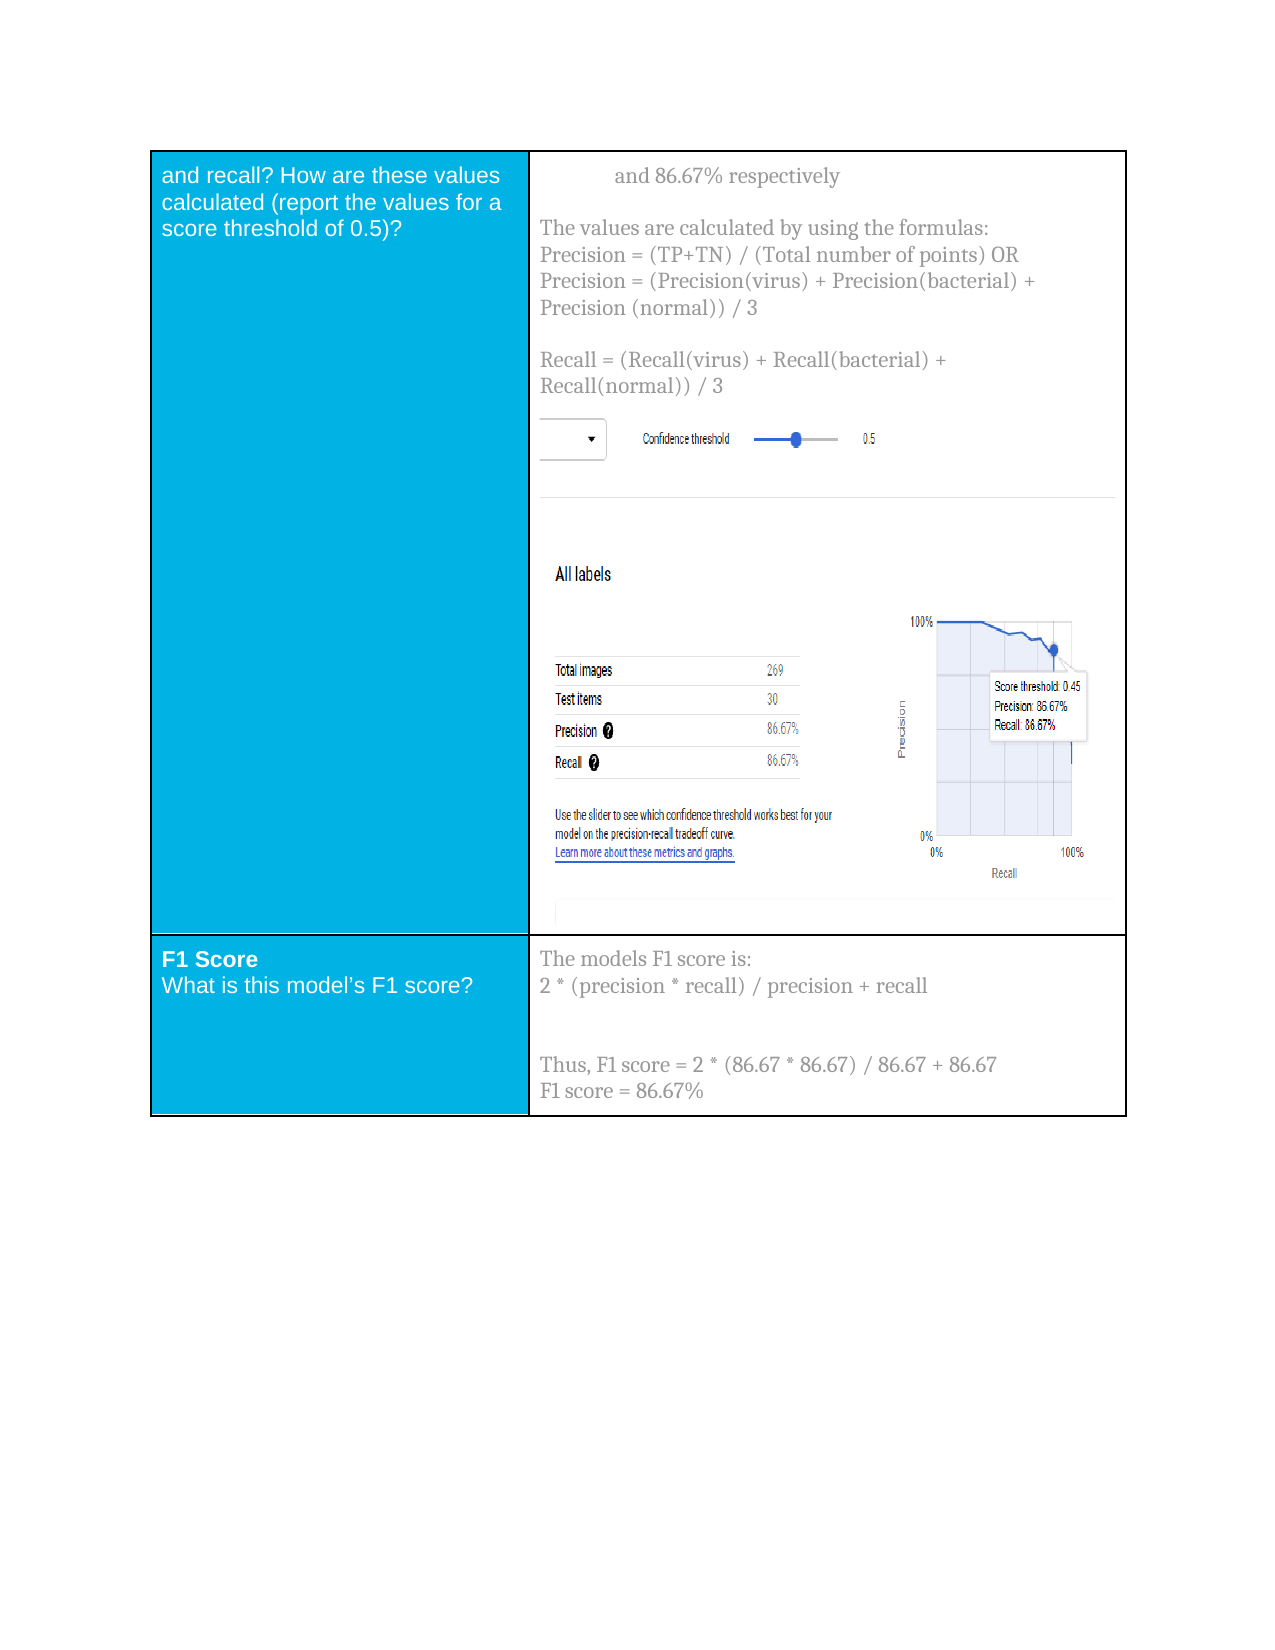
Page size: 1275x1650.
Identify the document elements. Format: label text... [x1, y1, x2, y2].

table_cell The models F1 score is: 2 * (precision * recall) / precision + recall Thus, F1 score = 2 * (86.67 * 86.67) / 86.67 + 86.67 F1 score = 86.67% [530, 936, 1125, 1114]
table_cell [152, 152, 528, 933]
picture [539, 399, 1116, 924]
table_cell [530, 152, 1125, 933]
table_cell F1 Score What is this model’s F1 score? [152, 936, 528, 1114]
